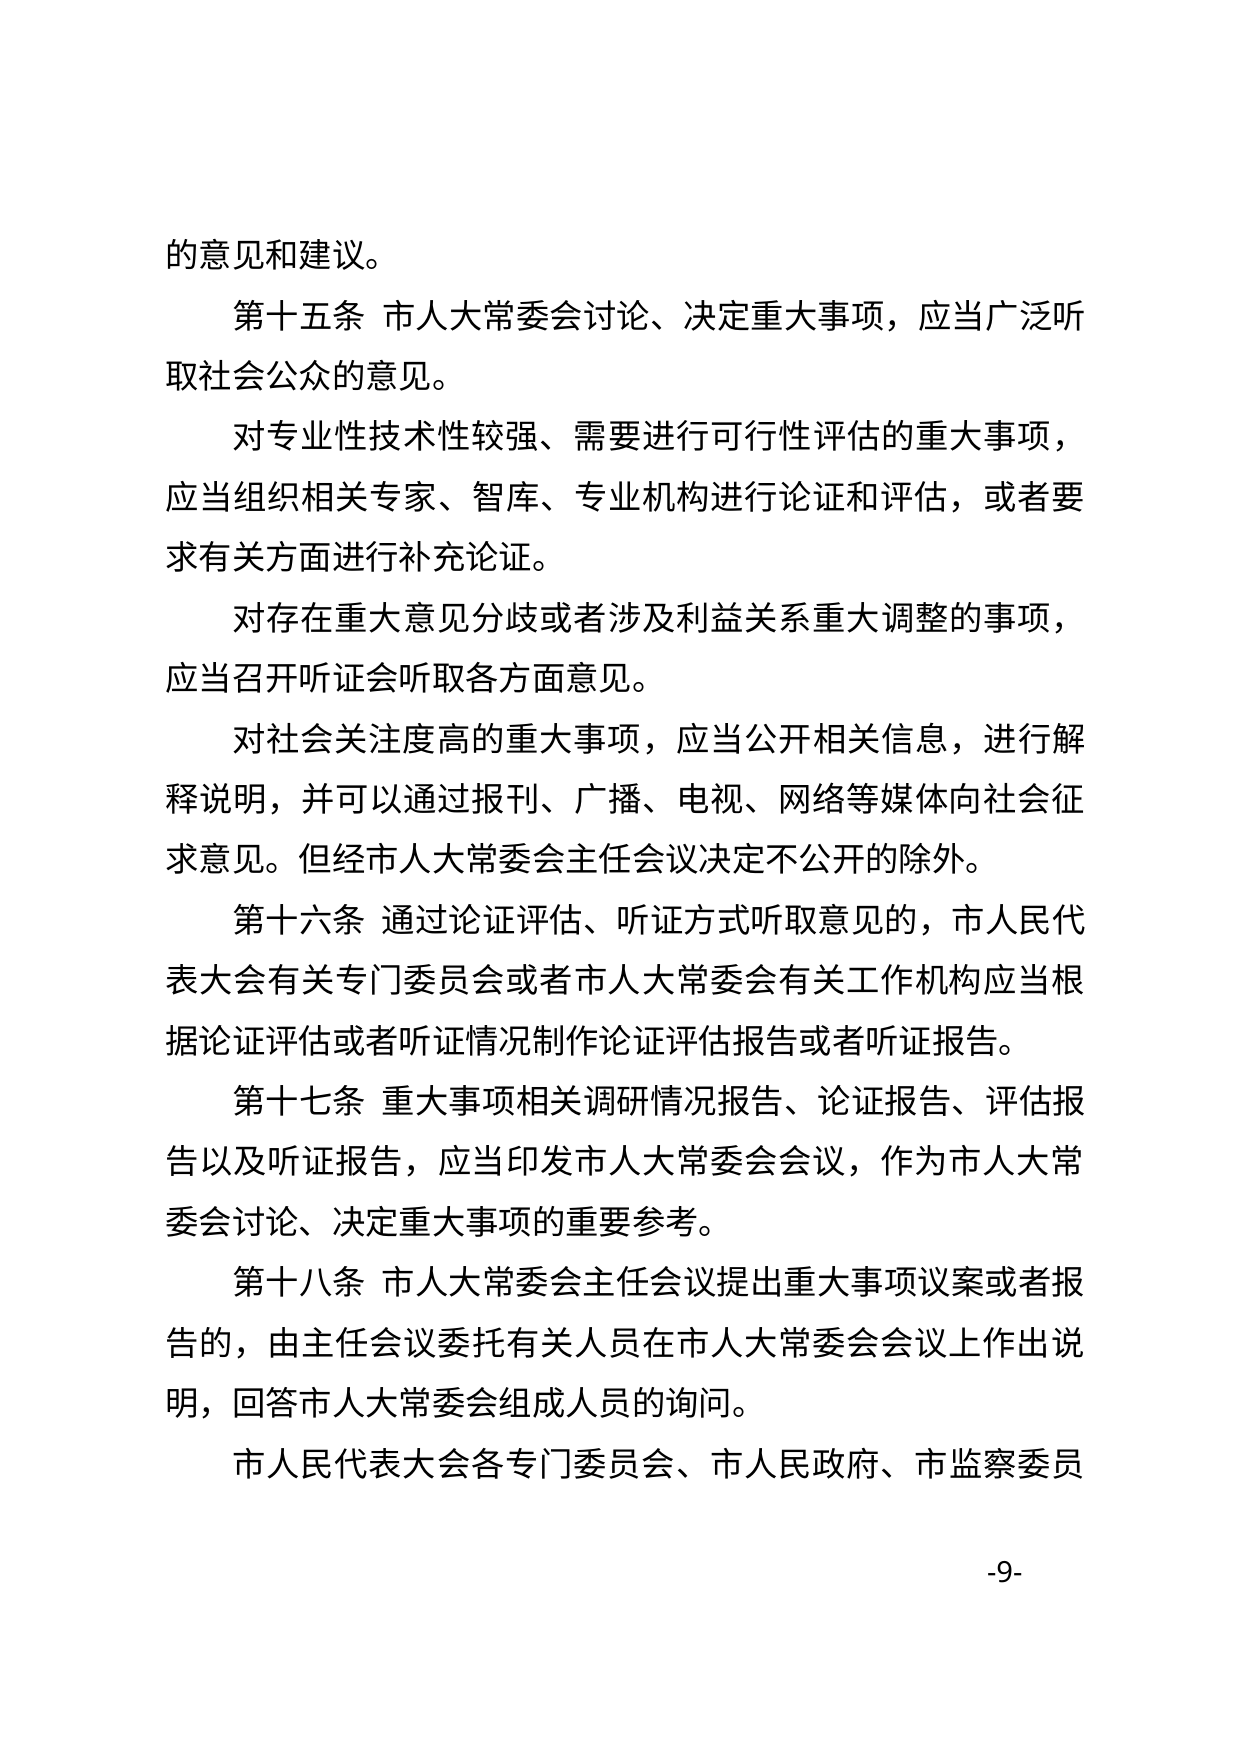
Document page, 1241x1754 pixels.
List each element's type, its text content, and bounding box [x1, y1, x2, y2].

text 市人民代表大会各专门委员会、市人民政府、市监察委员会、市中级人民法院、市人民检察院、大连海事法院提出重大事项议案或者报告的，由其负责人在市人大常委会会议上作出说明，回答市人大常委会组成人员的询问。 [165, 1428, 1087, 1488]
text 对社会关注度高的重大事项，应当公开相关信息，进行解释说明，并可以通过报刊、广播、电视、网络等媒体向社会征求意见。但经市人大常委会主任会议决定不公开的除外。 [165, 703, 1087, 884]
text 第十五条 市人大常委会讨论、决定重大事项，应当广泛听取社会公众的意见。 [165, 280, 1087, 401]
text 第十四条 市人大常委会讨论、决定重大事项，应当同审议代表议案、办理代表建议、组织开展代表活动相结合，邀请相关人大代表参加座谈会、听证会、论证会，充分听取人大代表的意见和建议。 [165, 219, 1087, 280]
text 对存在重大意见分歧或者涉及利益关系重大调整的事项，应当召开听证会听取各方面意见。 [165, 582, 1087, 703]
text 第十七条 重大事项相关调研情况报告、论证报告、评估报告以及听证报告，应当印发市人大常委会会议，作为市人大常委会讨论、决定重大事项的重要参考。 [165, 1065, 1087, 1246]
text 第十六条 通过论证评估、听证方式听取意见的，市人民代表大会有关专门委员会或者市人大常委会有关工作机构应当根据论证评估或者听证情况制作论证评估报告或者听证报告。 [165, 884, 1087, 1065]
text 第十八条 市人大常委会主任会议提出重大事项议案或者报告的，由主任会议委托有关人员在市人大常委会会议上作出说明，回答市人大常委会组成人员的询问。 [165, 1246, 1087, 1428]
text 对专业性技术性较强、需要进行可行性评估的重大事项，应当组织相关专家、智库、专业机构进行论证和评估，或者要求有关方面进行补充论证。 [165, 401, 1087, 582]
